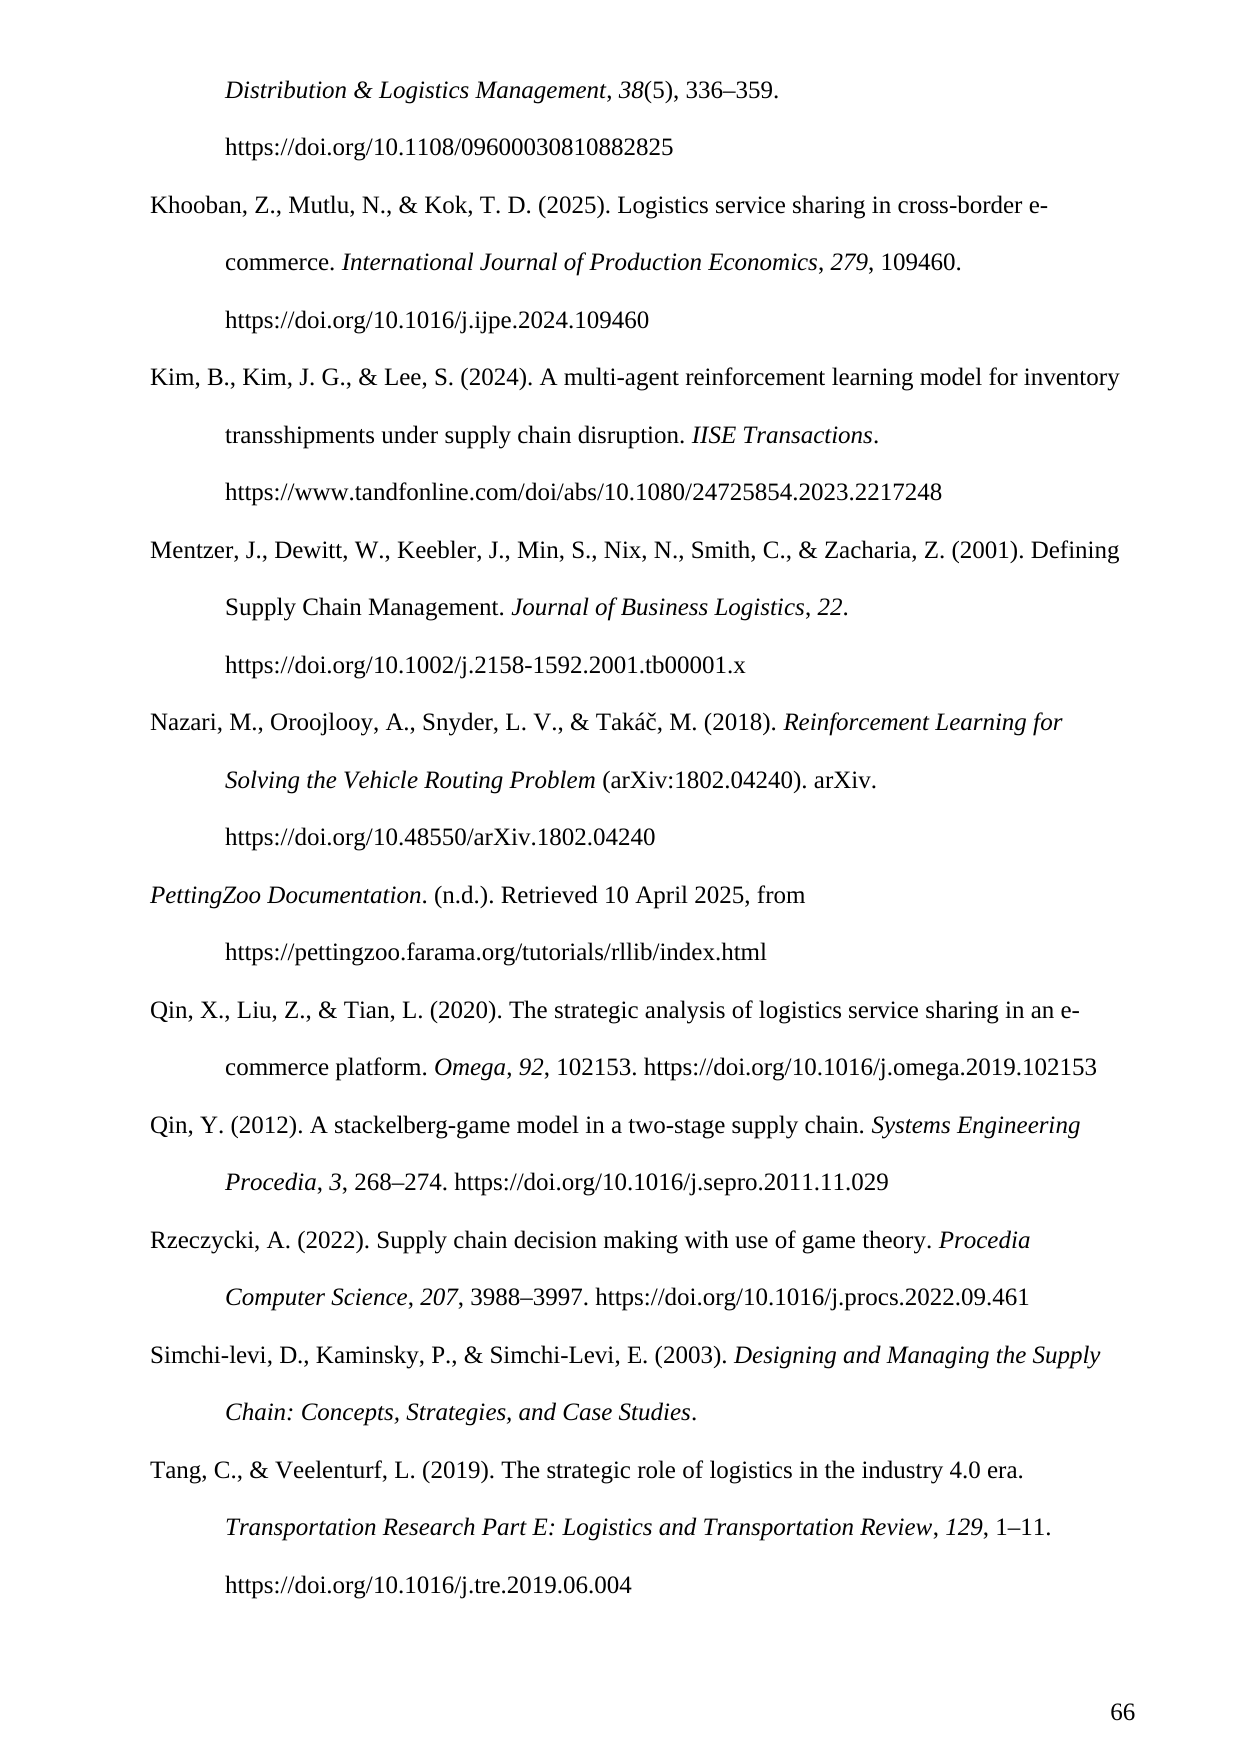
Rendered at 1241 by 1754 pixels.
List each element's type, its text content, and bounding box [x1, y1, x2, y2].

text PettingZoo Documentation. (n.d.). Retrieved 10 April 2025, from https://pettingzoo.farama.org/tutorials/rllib/index.html [150, 880, 1135, 966]
text Mentzer, J., Dewitt, W., Keebler, J., Min, S., Nix, N., Smith, C., & Zacharia, Z. (2001). Defining Supply Chain Management. Journal of Business Logistics, 22. https://doi.org/10.1002/j.2158-1592.2001.tb00001.x [150, 535, 1135, 679]
text Rzeczycki, A. (2022). Supply chain decision making with use of game theory. Procedia Computer Science, 207, 3988–3997. https://doi.org/10.1016/j.procs.2022.09.461 [150, 1225, 1135, 1311]
text Qin, X., Liu, Z., & Tian, L. (2020). The strategic analysis of logistics service sharing in an e-commerce platform. Omega, 92, 102153. https://doi.org/10.1016/j.omega.2019.102153 [150, 995, 1135, 1081]
text Kim, B., Kim, J. G., & Lee, S. (2024). A multi-agent reinforcement learning model for inventory transshipments under supply chain disruption. IISE Transactions. https://www.tandfonline.com/doi/abs/10.1080/24725854.2023.2217248 [150, 362, 1135, 506]
text Simchi-levi, D., Kaminsky, P., & Simchi-Levi, E. (2003). Designing and Managing the Supply Chain: Concepts, Strategies, and Case Studies. [150, 1340, 1135, 1426]
text Khooban, Z., Mutlu, N., & Kok, T. D. (2025). Logistics service sharing in cross-border e-commerce. International Journal of Production Economics, 279, 109460. https://doi.org/10.1016/j.ijpe.2024.109460 [150, 190, 1135, 334]
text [150, 75, 1135, 161]
text Nazari, M., Oroojlooy, A., Snyder, L. V., & Takáč, M. (2018). Reinforcement Learning for Solving the Vehicle Routing Problem (arXiv:1802.04240). arXiv. https://doi.org/10.48550/arXiv.1802.04240 [150, 707, 1135, 851]
text Tang, C., & Veelenturf, L. (2019). The strategic role of logistics in the industry 4.0 era. Transportation Research Part E: Logistics and Transportation Review, 129, 1–11. https://doi.org/10.1016/j.tre.2019.06.004 [150, 1455, 1135, 1599]
text Qin, Y. (2012). A stackelberg-game model in a two-stage supply chain. Systems Engineering Procedia, 3, 268–274. https://doi.org/10.1016/j.sepro.2011.11.029 [150, 1110, 1135, 1196]
